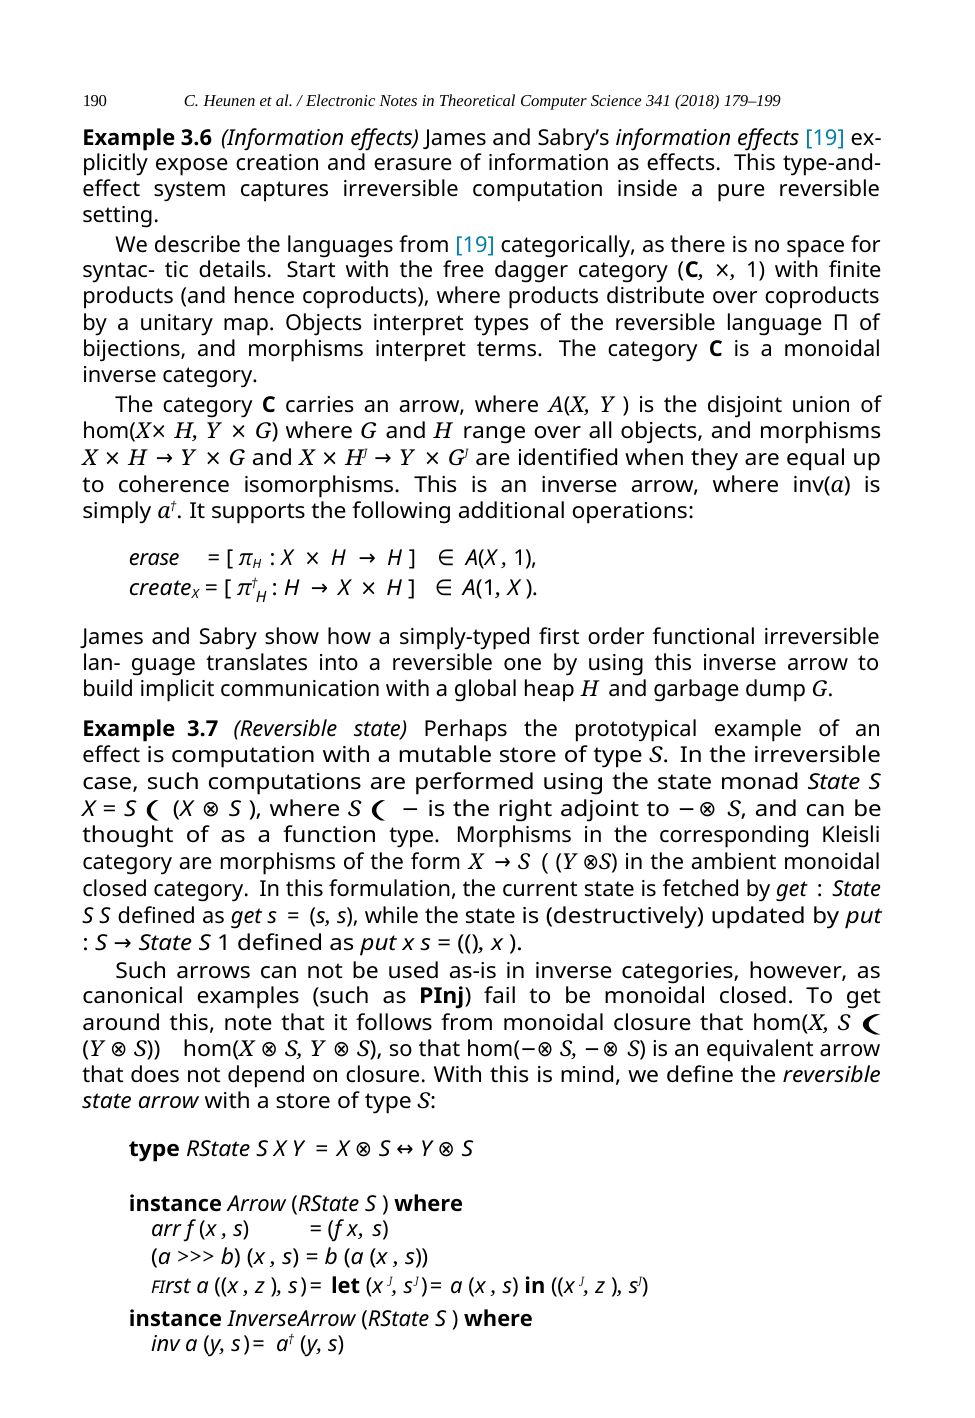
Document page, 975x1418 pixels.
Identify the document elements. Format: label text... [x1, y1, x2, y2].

text James and Sabry show how a simply-typed first order functional irreversible lan- guage translates into a reversible one by using this inverse arrow to build implicit communication with a global heap H and garbage dump G. [82, 623, 881, 703]
text (a >>> b) (x , s) = b (a (x , s)) [151, 1243, 964, 1269]
text Example 3.6 (Information effects) James and Sabry’s information effects [19] ex- plicitly expose creation and erasure of information as effects. This type-and-effect system captures irreversible computation inside a pure reversible setting. [82, 124, 881, 229]
text createX = [ π† : H → X × H ] ∈ A(1, X ). [129, 572, 964, 601]
text Example 3.7 (Reversible state) Perhaps the prototypical example of an effect is computation with a mutable store of type S. In the irreversible case, such computations are performed using the state monad State S X = S ( (X ⊗ S ), where S ( − is the right adjoint to −⊗ S, and can be thought of as a function type. Morphisms in the corresponding Kleisli category are morphisms of the form X → S ( (Y ⊗S) in the ambient monoidal closed category. In this formulation, the current state is fetched by get : State S S defined as get s = (s, s), while the state is (destructively) updated by put : S → State S 1 defined as put x s = ((), x ). [82, 715, 881, 957]
text The category C carries an arrow, where A(X, Y ) is the disjoint union of hom(X× H, Y × G) where G and H range over all objects, and morphisms X × H → Y × G and X × Hj → Y × Gj are identified when they are equal up to coherence isomorphisms. This is an inverse arrow, where inv(a) is simply a†. It supports the following additional operations: [82, 391, 881, 525]
text instance Arrow (RState S ) where arr f (x , s) = (f x, s) [129, 1190, 466, 1243]
text type RState S X Y = X ⊗ S ↔ Y ⊗ S [129, 1133, 964, 1163]
text Such arrows can not be used as-is in inverse categories, however, as canonical examples (such as PInj) fail to be monoidal closed. To get around this, note that it follows from monoidal closure that hom(X, S ( (Y ⊗ S)) hom(X ⊗ S, Y ⊗ S), so that hom(−⊗ S, −⊗ S) is an equivalent arrow that does not depend on closure. With this is mind, we define the reversible state arrow with a store of type S: [82, 958, 881, 1115]
text instance InverseArrow (RState S ) where inv a (y, s)= a† (y, s) [129, 1306, 546, 1358]
text We describe the languages from [19] categorically, as there is no space for syntac- tic details. Start with the free dagger category (C, ×, 1) with finite products (and hence coproducts), where products distribute over coproducts by a unitary map. Objects interpret types of the reversible language Π of bijections, and morphisms interpret terms. The category C is a monoidal inverse category. [82, 231, 881, 389]
text ﬁrst a ((x , z ), s)= let (x j, sj)= a (x , s) in ((x j, z ), sj) [151, 1269, 964, 1299]
text erase = [ πH : X × H → H ] ∈ A(X , 1), [129, 542, 964, 572]
